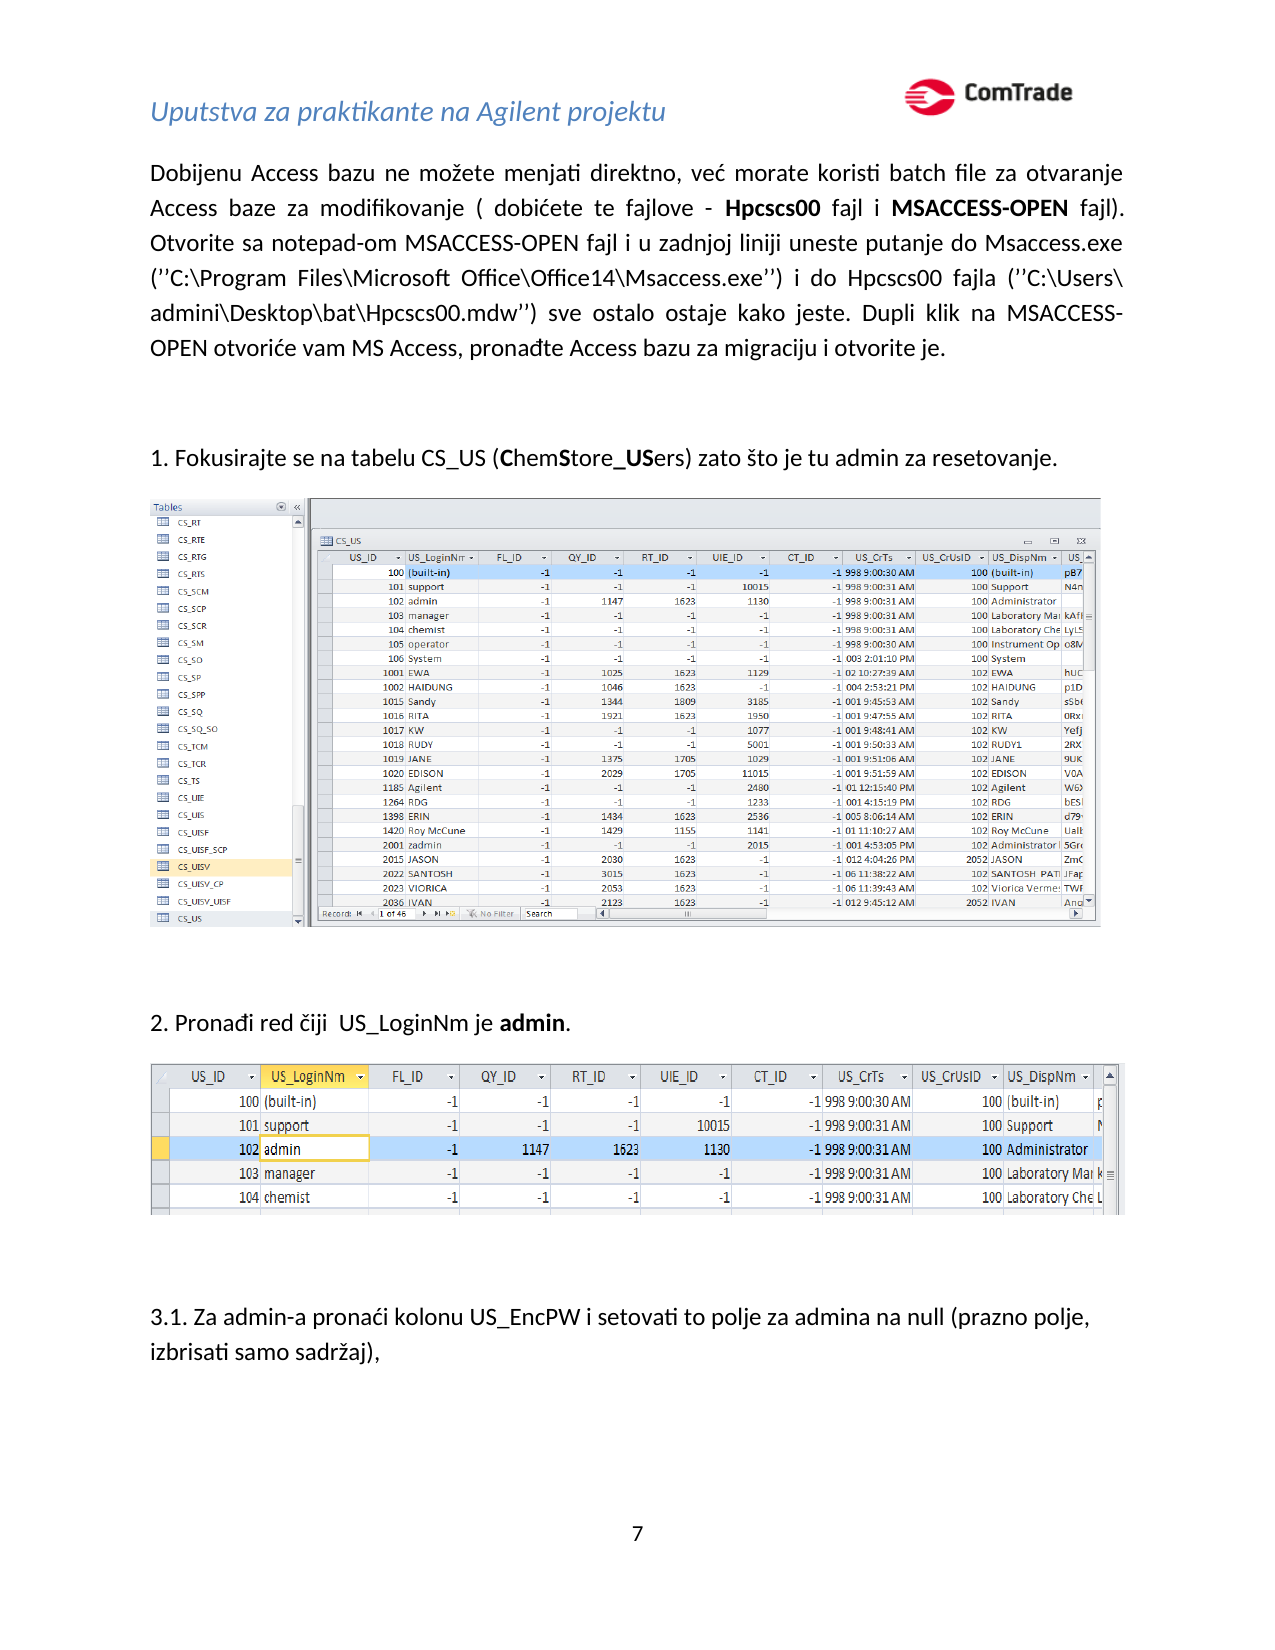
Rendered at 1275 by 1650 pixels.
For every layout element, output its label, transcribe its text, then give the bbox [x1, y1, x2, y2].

picture [150, 1063, 1125, 1215]
picture [150, 498, 1101, 927]
picture [903, 75, 1078, 122]
text 1. Fokusirajte se na tabelu CS_US (ChemStore_USers) zato što je tu admin za resetovanje. [150, 442, 1125, 473]
text Dobijenu Access bazu ne možete menjati direktno, već morate koristi batch file za otvaranje Access baze za modifikovanje ( dobićete te fajlove - Hpcscs00 fajl i MSACCESS-OPEN fajl). Otvorite sa notepad-om MSACCESS-OPEN fajl i u zadnjoj liniji uneste putanje do Msaccess.exe (’’C:\Program Files\Microsoft Office\Office14\Msaccess.exe’’) i do Hpcscs00 fajla (’’C:\Users\admini\Desktop\bat\Hpcscs00.mdw’’) sve ostalo ostaje kako jeste. Dupli klik na MSACCESS-OPEN otvoriće vam MS Access, pronađte Access bazu za migraciju i otvorite je. [150, 157, 1125, 362]
text 2. Pronađi red čiji US_LoginNm je admin. [150, 1007, 1125, 1038]
text 3.1. Za admin-a pronaći kolonu US_EncPW i setovati to polje za admina na null (prazno polje, izbrisati samo sadržaj), [150, 1301, 1125, 1367]
